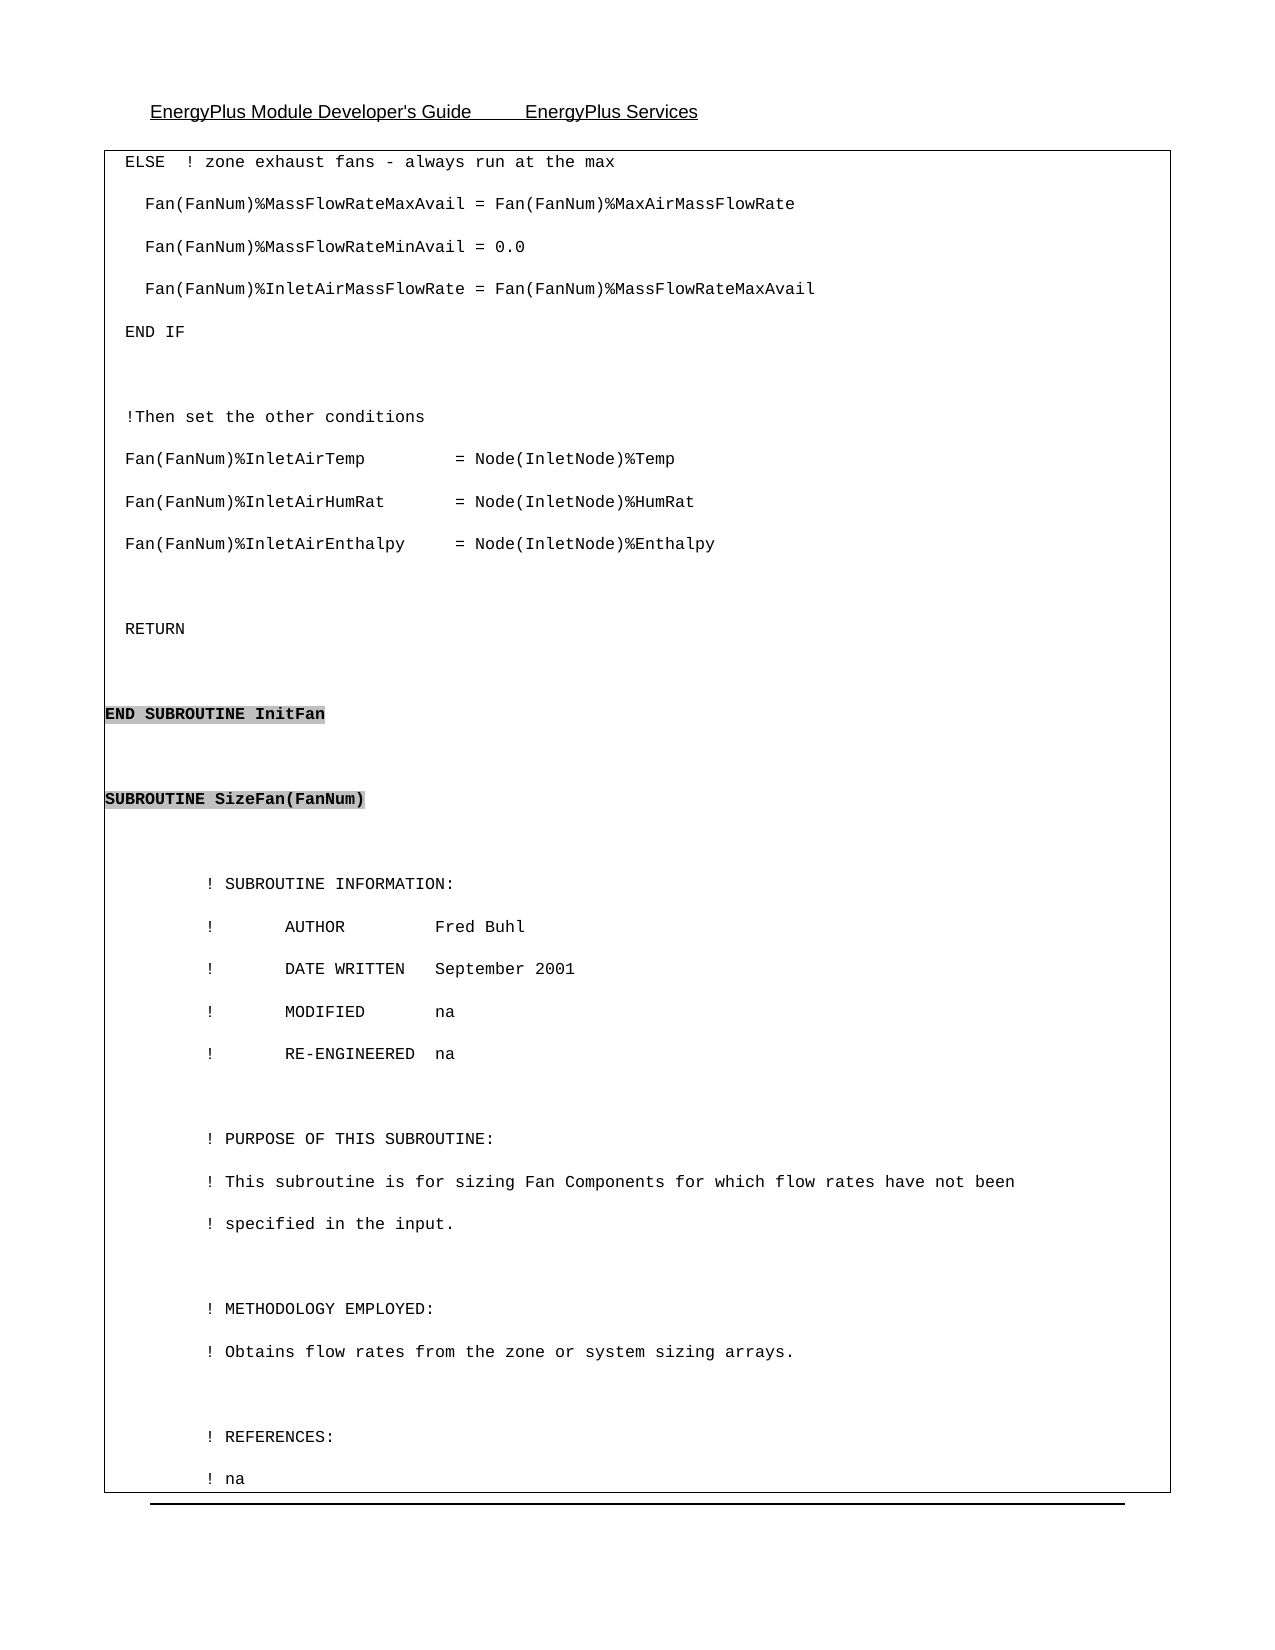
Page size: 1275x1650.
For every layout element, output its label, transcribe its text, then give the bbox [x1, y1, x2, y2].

text Fan(FanNum)%MassFlowRateMinAvail = 0.0 [105, 235, 1170, 257]
text ! specified in the input. [105, 1212, 1170, 1234]
text Fan(FanNum)%InletAirHumRat = Node(InletNode)%HumRat [105, 490, 1170, 512]
text ! This subroutine is for sizing Fan Components for which flow rates have not been [105, 1170, 1170, 1192]
text ! RE-ENGINEERED na [105, 1042, 1170, 1064]
text RETURN [105, 617, 1170, 639]
text !Then set the other conditions [105, 405, 1170, 427]
text Fan(FanNum)%InletAirMassFlowRate = Fan(FanNum)%MassFlowRateMaxAvail [105, 277, 1170, 299]
text ! na [105, 1467, 1170, 1492]
text END SUBROUTINE InitFan [105, 702, 1170, 724]
text ! METHODOLOGY EMPLOYED: [105, 1297, 1170, 1319]
text SUBROUTINE SizeFan(FanNum) [105, 787, 1170, 809]
text ! MODIFIED na [105, 1000, 1170, 1022]
text ELSE ! zone exhaust fans - always run at the max [105, 151, 1170, 172]
text END IF [105, 320, 1170, 342]
text Fan(FanNum)%MassFlowRateMaxAvail = Fan(FanNum)%MaxAirMassFlowRate [105, 192, 1170, 214]
text ! REFERENCES: [105, 1425, 1170, 1447]
text ! PURPOSE OF THIS SUBROUTINE: [105, 1127, 1170, 1149]
text ! Obtains flow rates from the zone or system sizing arrays. [105, 1340, 1170, 1362]
text Fan(FanNum)%InletAirTemp = Node(InletNode)%Temp [105, 447, 1170, 469]
text ! DATE WRITTEN September 2001 [105, 957, 1170, 979]
text ! AUTHOR Fred Buhl [105, 915, 1170, 937]
text Fan(FanNum)%InletAirEnthalpy = Node(InletNode)%Enthalpy [105, 532, 1170, 554]
text ! SUBROUTINE INFORMATION: [105, 872, 1170, 894]
